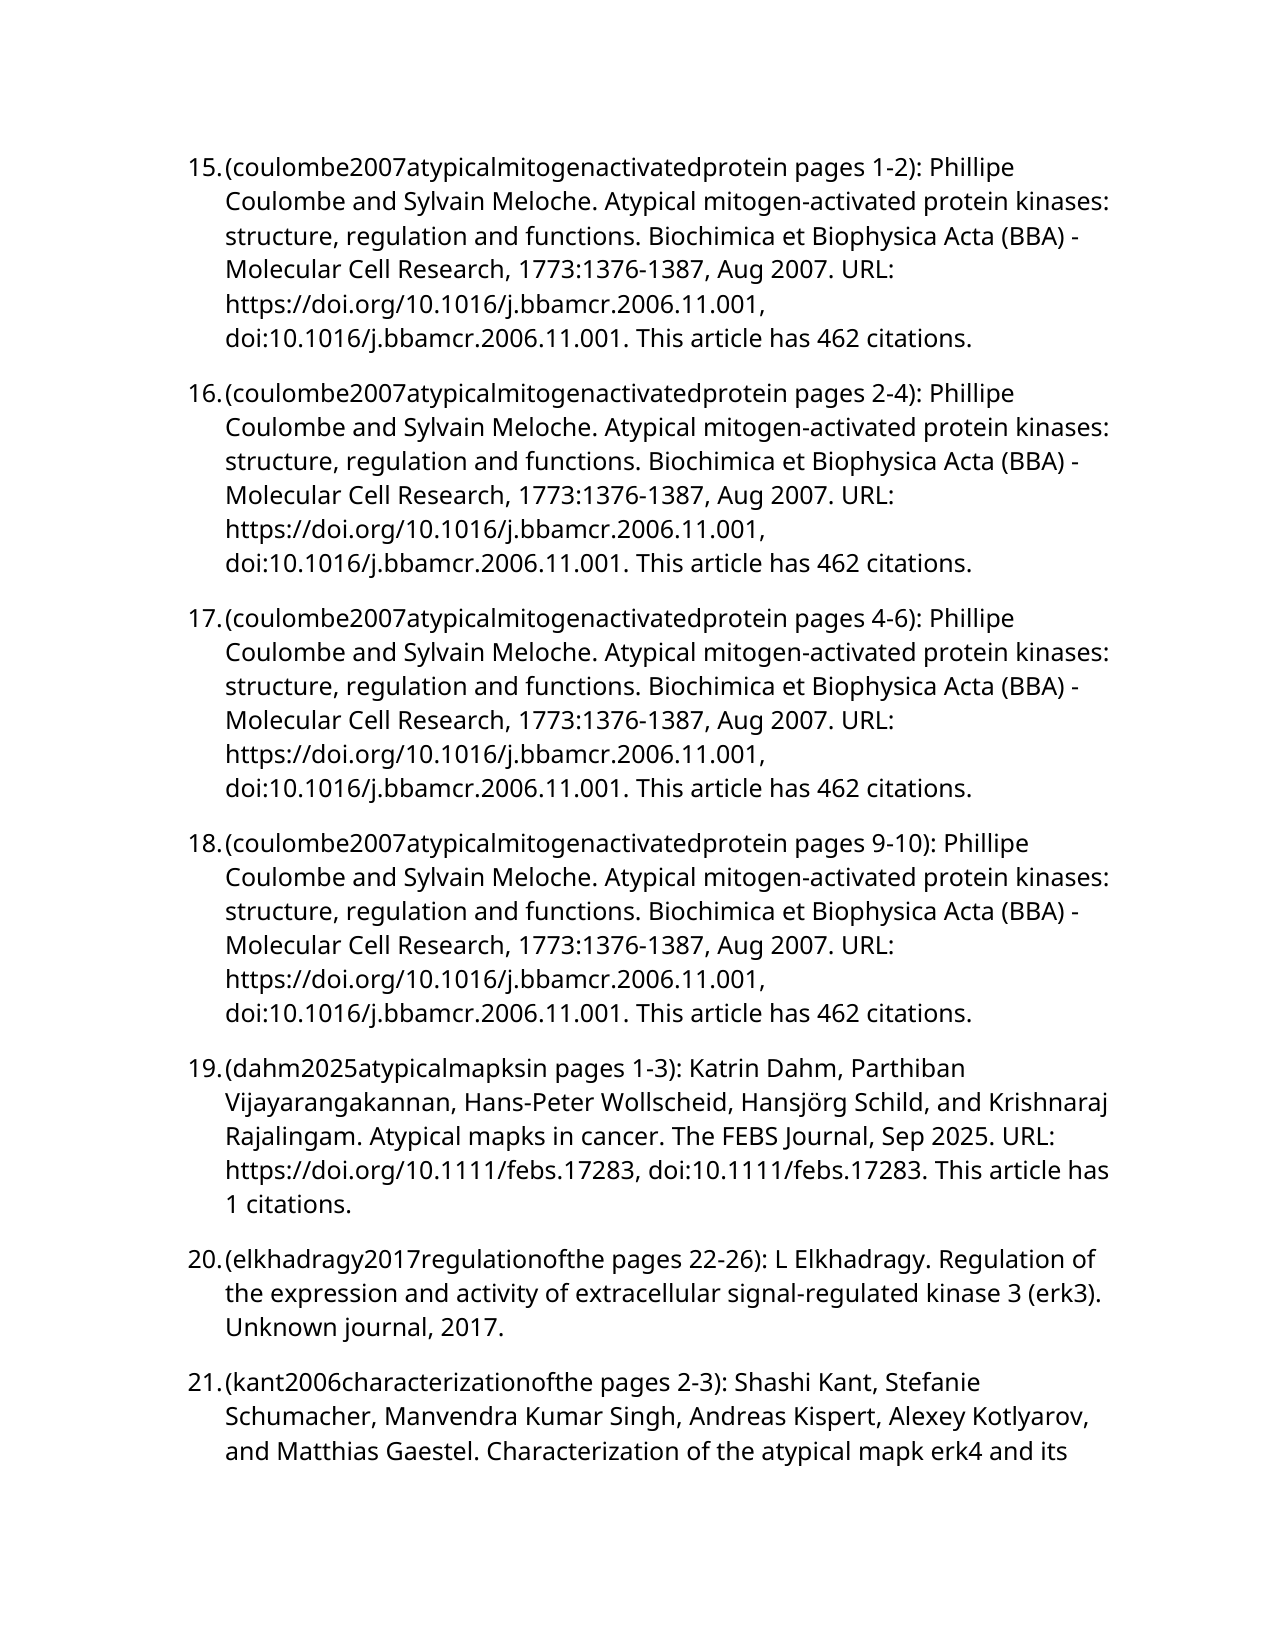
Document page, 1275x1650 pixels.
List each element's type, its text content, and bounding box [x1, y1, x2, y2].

list (coulombe2007atypicalmitogenactivatedprotein pages 9-10): Phillipe Coulombe and Sylvain Meloche. Atypical mitogen-activated protein kinases: structure, regulation and functions. Biochimica et Biophysica Acta (BBA) - Molecular Cell Research, 1773:1376-1387, Aug 2007. URL: https://doi.org/10.1016/j.bbamcr.2006.11.001, doi:10.1016/j.bbamcr.2006.11.001. This article has 462 citations. [187, 826, 1125, 1030]
list (dahm2025atypicalmapksin pages 1-3): Katrin Dahm, Parthiban Vijayarangakannan, Hans‐Peter Wollscheid, Hansjörg Schild, and Krishnaraj Rajalingam. Atypical mapks in cancer. The FEBS Journal, Sep 2025. URL: https://doi.org/10.1111/febs.17283, doi:10.1111/febs.17283. This article has 1 citations. [187, 1051, 1125, 1221]
list (coulombe2007atypicalmitogenactivatedprotein pages 1-2): Phillipe Coulombe and Sylvain Meloche. Atypical mitogen-activated protein kinases: structure, regulation and functions. Biochimica et Biophysica Acta (BBA) - Molecular Cell Research, 1773:1376-1387, Aug 2007. URL: https://doi.org/10.1016/j.bbamcr.2006.11.001, doi:10.1016/j.bbamcr.2006.11.001. This article has 462 citations. [187, 150, 1125, 354]
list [187, 1365, 1125, 1467]
list (elkhadragy2017regulationofthe pages 22-26): L Elkhadragy. Regulation of the expression and activity of extracellular signal-regulated kinase 3 (erk3). Unknown journal, 2017. [187, 1242, 1125, 1344]
list (coulombe2007atypicalmitogenactivatedprotein pages 2-4): Phillipe Coulombe and Sylvain Meloche. Atypical mitogen-activated protein kinases: structure, regulation and functions. Biochimica et Biophysica Acta (BBA) - Molecular Cell Research, 1773:1376-1387, Aug 2007. URL: https://doi.org/10.1016/j.bbamcr.2006.11.001, doi:10.1016/j.bbamcr.2006.11.001. This article has 462 citations. [187, 375, 1125, 579]
list (coulombe2007atypicalmitogenactivatedprotein pages 4-6): Phillipe Coulombe and Sylvain Meloche. Atypical mitogen-activated protein kinases: structure, regulation and functions. Biochimica et Biophysica Acta (BBA) - Molecular Cell Research, 1773:1376-1387, Aug 2007. URL: https://doi.org/10.1016/j.bbamcr.2006.11.001, doi:10.1016/j.bbamcr.2006.11.001. This article has 462 citations. [187, 600, 1125, 805]
